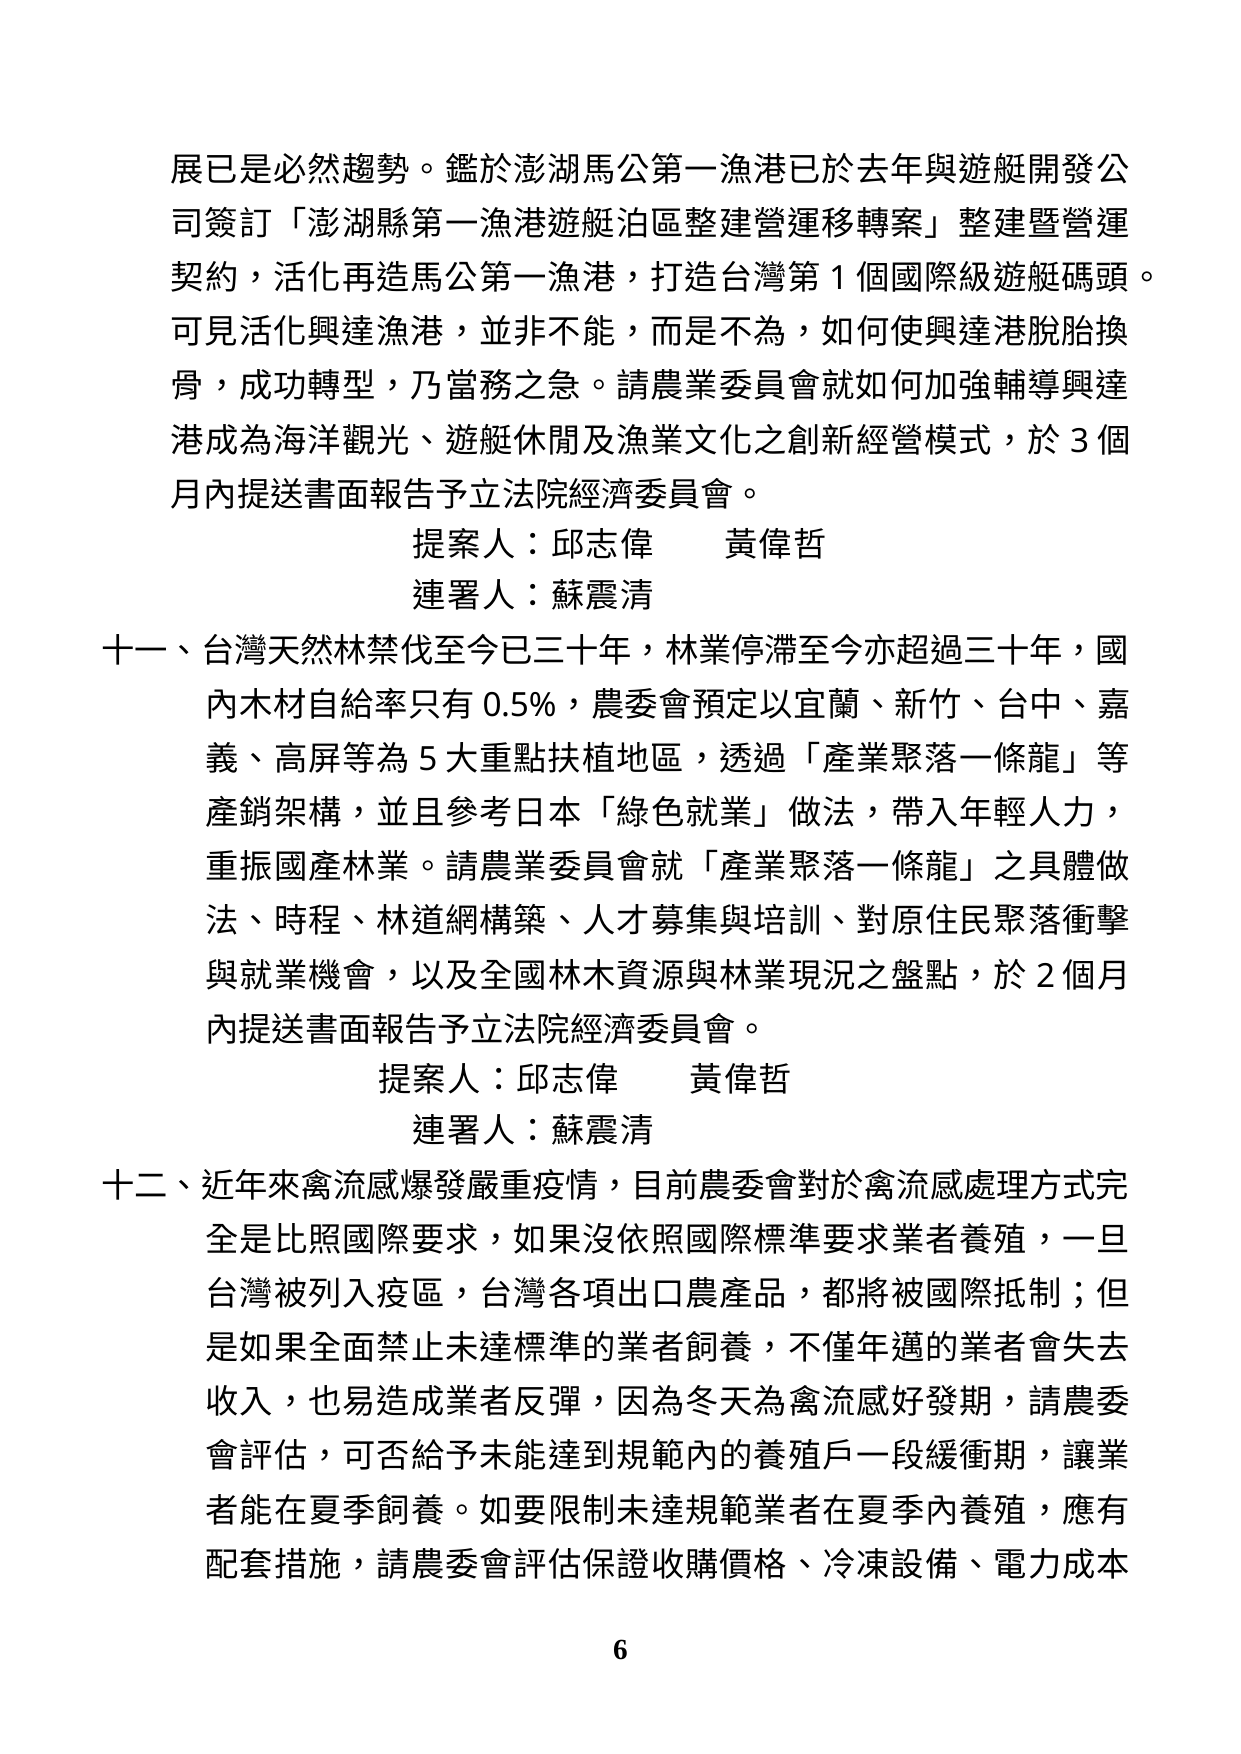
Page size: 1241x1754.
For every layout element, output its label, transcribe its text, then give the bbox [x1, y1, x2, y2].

text 連署人：蘇震清 [378, 568, 1035, 619]
text 提案人：邱志偉 黃偉哲 [378, 517, 1035, 568]
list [103, 138, 1130, 517]
text 提案人：邱志偉 黃偉哲 [376, 1052, 1077, 1103]
list 台灣天然林禁伐至今已三十年，林業停滯至今亦超過三十年，國內木材自給率只有0.5%，農委會預定以宜蘭、新竹、台中、嘉義、高屏等為5大重點扶植地區，透過「產業聚落一條龍」等產銷架構，並且參考日本「綠色就業」做法，帶入年輕人力，重振國產林業。請農業委員會就「產業聚落一條龍」之具體做法、時程、林道網構築、人才募集與培訓、對原住民聚落衝擊與就業機會，以及全國林木資源與林業現況之盤點，於2個月內提送書面報告予立法院經濟委員會。 [101, 619, 1130, 1052]
text 連署人：蘇震清 [378, 1103, 1035, 1154]
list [101, 1154, 1130, 1587]
